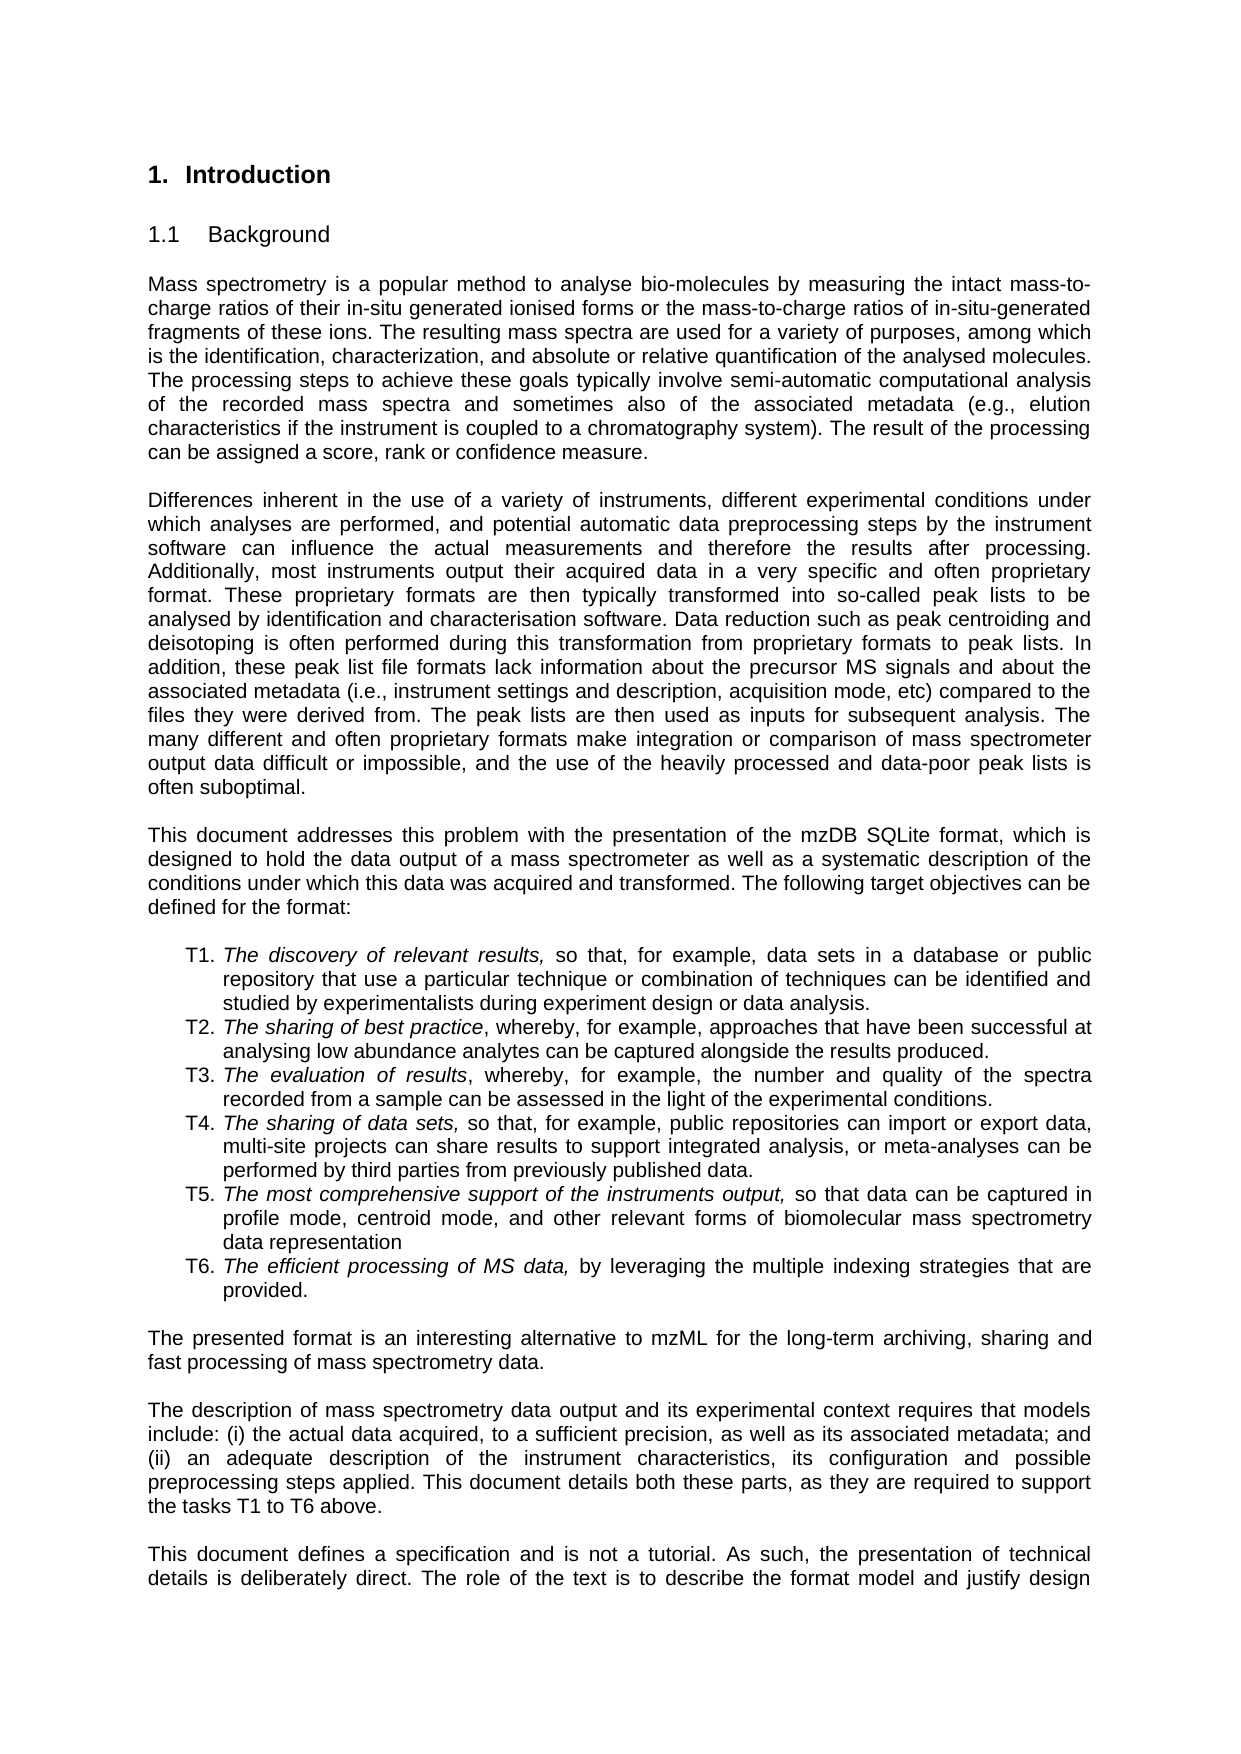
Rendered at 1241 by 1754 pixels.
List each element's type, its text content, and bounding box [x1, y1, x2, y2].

subtitle Introduction [148, 160, 1093, 189]
list The evaluation of results, whereby, for example, the number and quality of the spectra recorded from a sample can be assessed in the light of the experimental conditions. [185, 1062, 1093, 1110]
text Mass spectrometry is a popular method to analyse bio-molecules by measuring the intact mass-to-charge ratios of their in-situ generated ionised forms or the mass-to-charge ratios of in-situ-generated fragments of these ions. The resulting mass spectra are used for a variety of purposes, among which is the identification, characterization, and absolute or relative quantification of the analysed molecules. The processing steps to achieve these goals typically involve semi-automatic computational analysis of the recorded mass spectra and sometimes also of the associated metadata (e.g., elution characteristics if the instrument is coupled to a chromatography system). The result of the processing can be assigned a score, rank or confidence measure. [148, 272, 1093, 463]
list The sharing of best practice, whereby, for example, approaches that have been successful at analysing low abundance analytes can be captured alongside the results produced. [185, 1014, 1093, 1062]
text The description of mass spectrometry data output and its experimental context requires that models include: (i) the actual data acquired, to a sufficient precision, as well as its associated metadata; and (ii) an adequate description of the instrument characteristics, its configuration and possible preprocessing steps applied. This document details both these parts, as they are required to support the tasks T1 to T6 above. [148, 1398, 1093, 1518]
list The discovery of relevant results, so that, for example, data sets in a database or public repository that use a particular technique or combination of techniques can be identified and studied by experimentalists during experiment design or data analysis. [185, 943, 1093, 1014]
list The sharing of data sets, so that, for example, public repositories can import or export data, multi-site projects can share results to support integrated analysis, or meta-analyses can be performed by third parties from previously published data. [185, 1110, 1093, 1182]
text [148, 1542, 1093, 1589]
subtitle Background [148, 221, 1093, 248]
text The presented format is an interesting alternative to mzML for the long-term archiving, sharing and fast processing of mass spectrometry data. [148, 1326, 1093, 1374]
text This document addresses this problem with the presentation of the mzDB SQLite format, which is designed to hold the data output of a mass spectrometer as well as a systematic description of the conditions under which this data was acquired and transformed. The following target objectives can be defined for the format: [148, 823, 1093, 919]
list The most comprehensive support of the instruments output, so that data can be captured in profile mode, centroid mode, and other relevant forms of biomolecular mass spectrometry data representation [185, 1182, 1093, 1254]
list The efficient processing of MS data, by leveraging the multiple indexing strategies that are provided. [185, 1254, 1093, 1302]
text Differences inherent in the use of a variety of instruments, different experimental conditions under which analyses are performed, and potential automatic data preprocessing steps by the instrument software can influence the actual measurements and therefore the results after processing. Additionally, most instruments output their acquired data in a very specific and often proprietary format. These proprietary formats are then typically transformed into so-called peak lists to be analysed by identification and characterisation software. Data reduction such as peak centroiding and deisotoping is often performed during this transformation from proprietary formats to peak lists. In addition, these peak list file formats lack information about the precursor MS signals and about the associated metadata (i.e., instrument settings and description, acquisition mode, etc) compared to the files they were derived from. The peak lists are then used as inputs for subsequent analysis. The many different and often proprietary formats make integration or comparison of mass spectrometer output data difficult or impossible, and the use of the heavily processed and data-poor peak lists is often suboptimal. [148, 487, 1093, 799]
